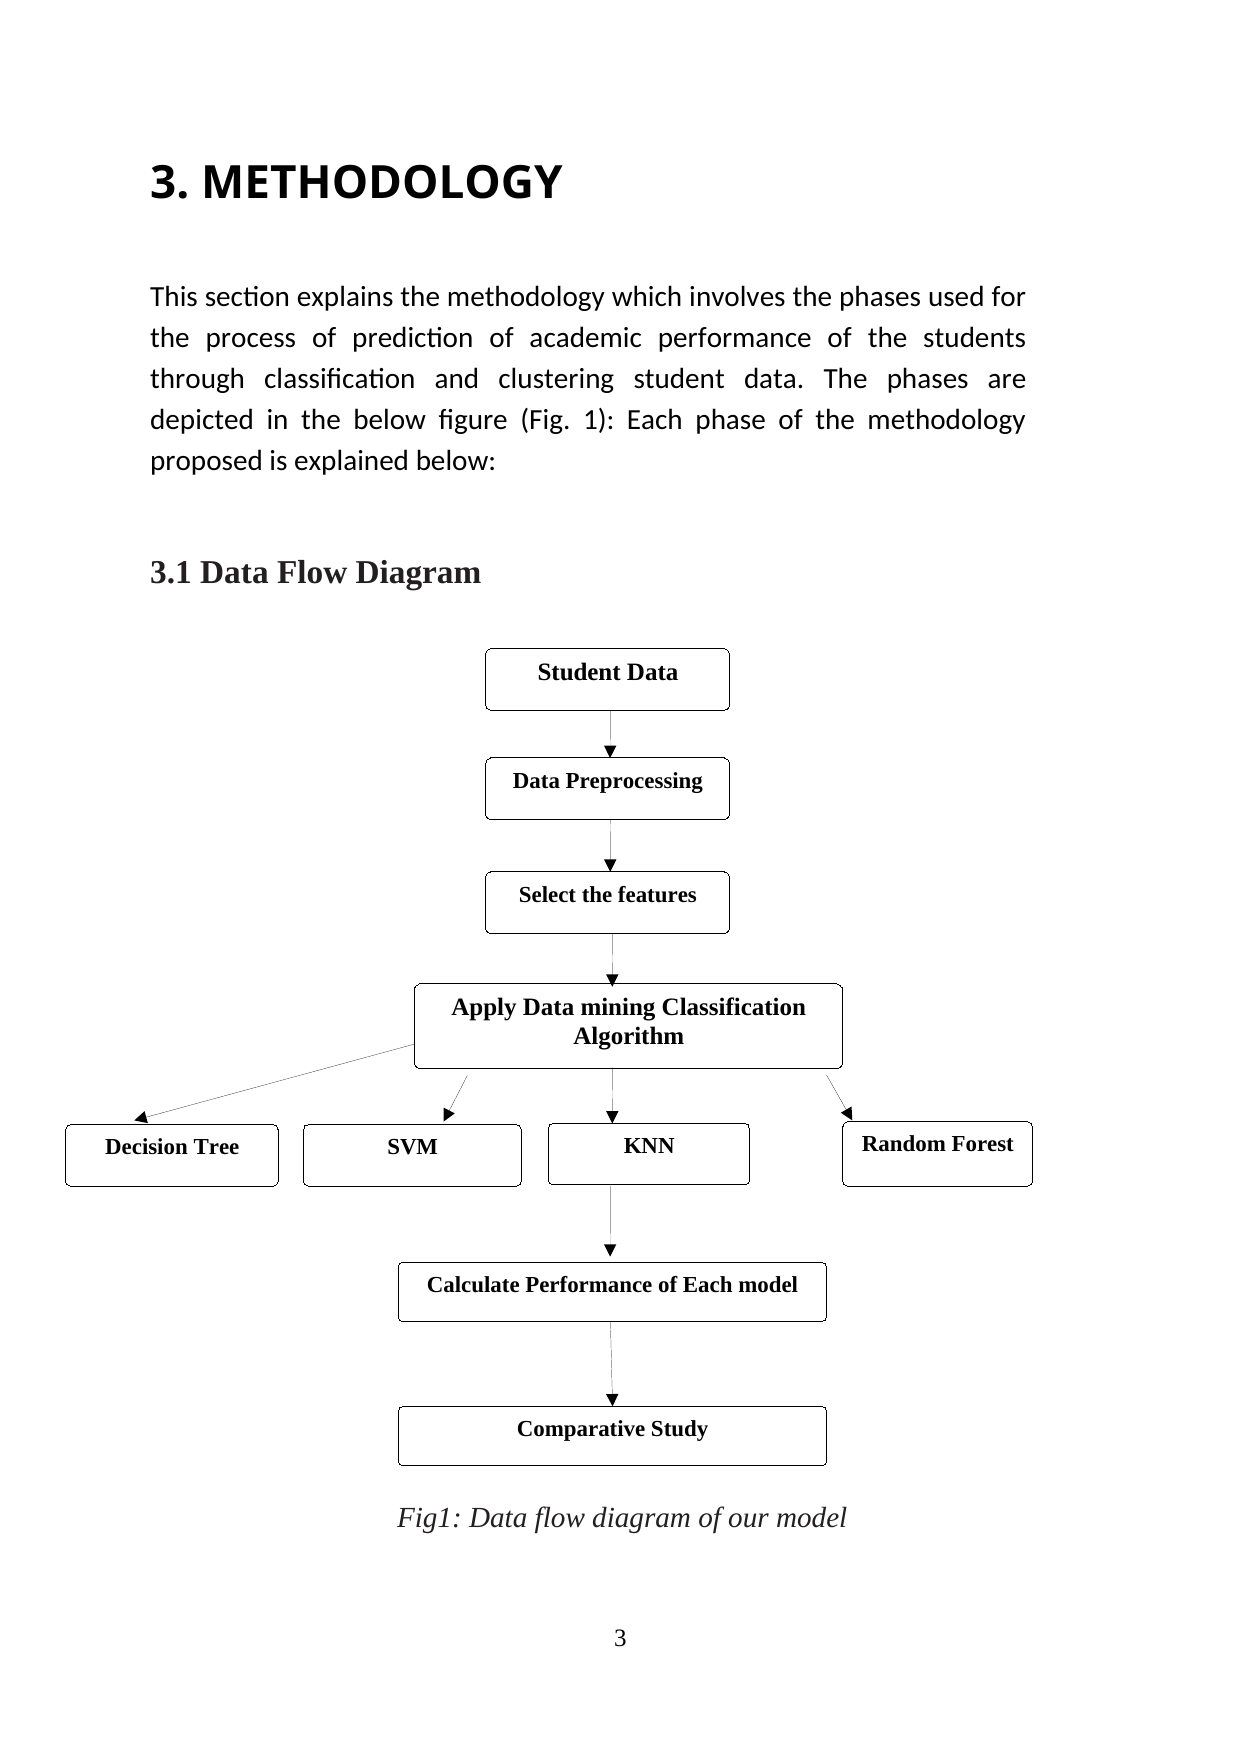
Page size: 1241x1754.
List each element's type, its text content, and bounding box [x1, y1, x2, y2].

text 3. METHODOLOGY [150, 150, 1090, 212]
text 3.1 Data Flow Diagram [150, 553, 1000, 591]
text This section explains the methodology which involves the phases used for the process of prediction of academic performance of the students through classification and clustering student data. The phases are depicted in the below figure (Fig. 1): Each phase of the methodology proposed is explained below: [150, 278, 1027, 477]
text Fig1: Data flow diagram of our model [375, 1500, 1045, 1534]
